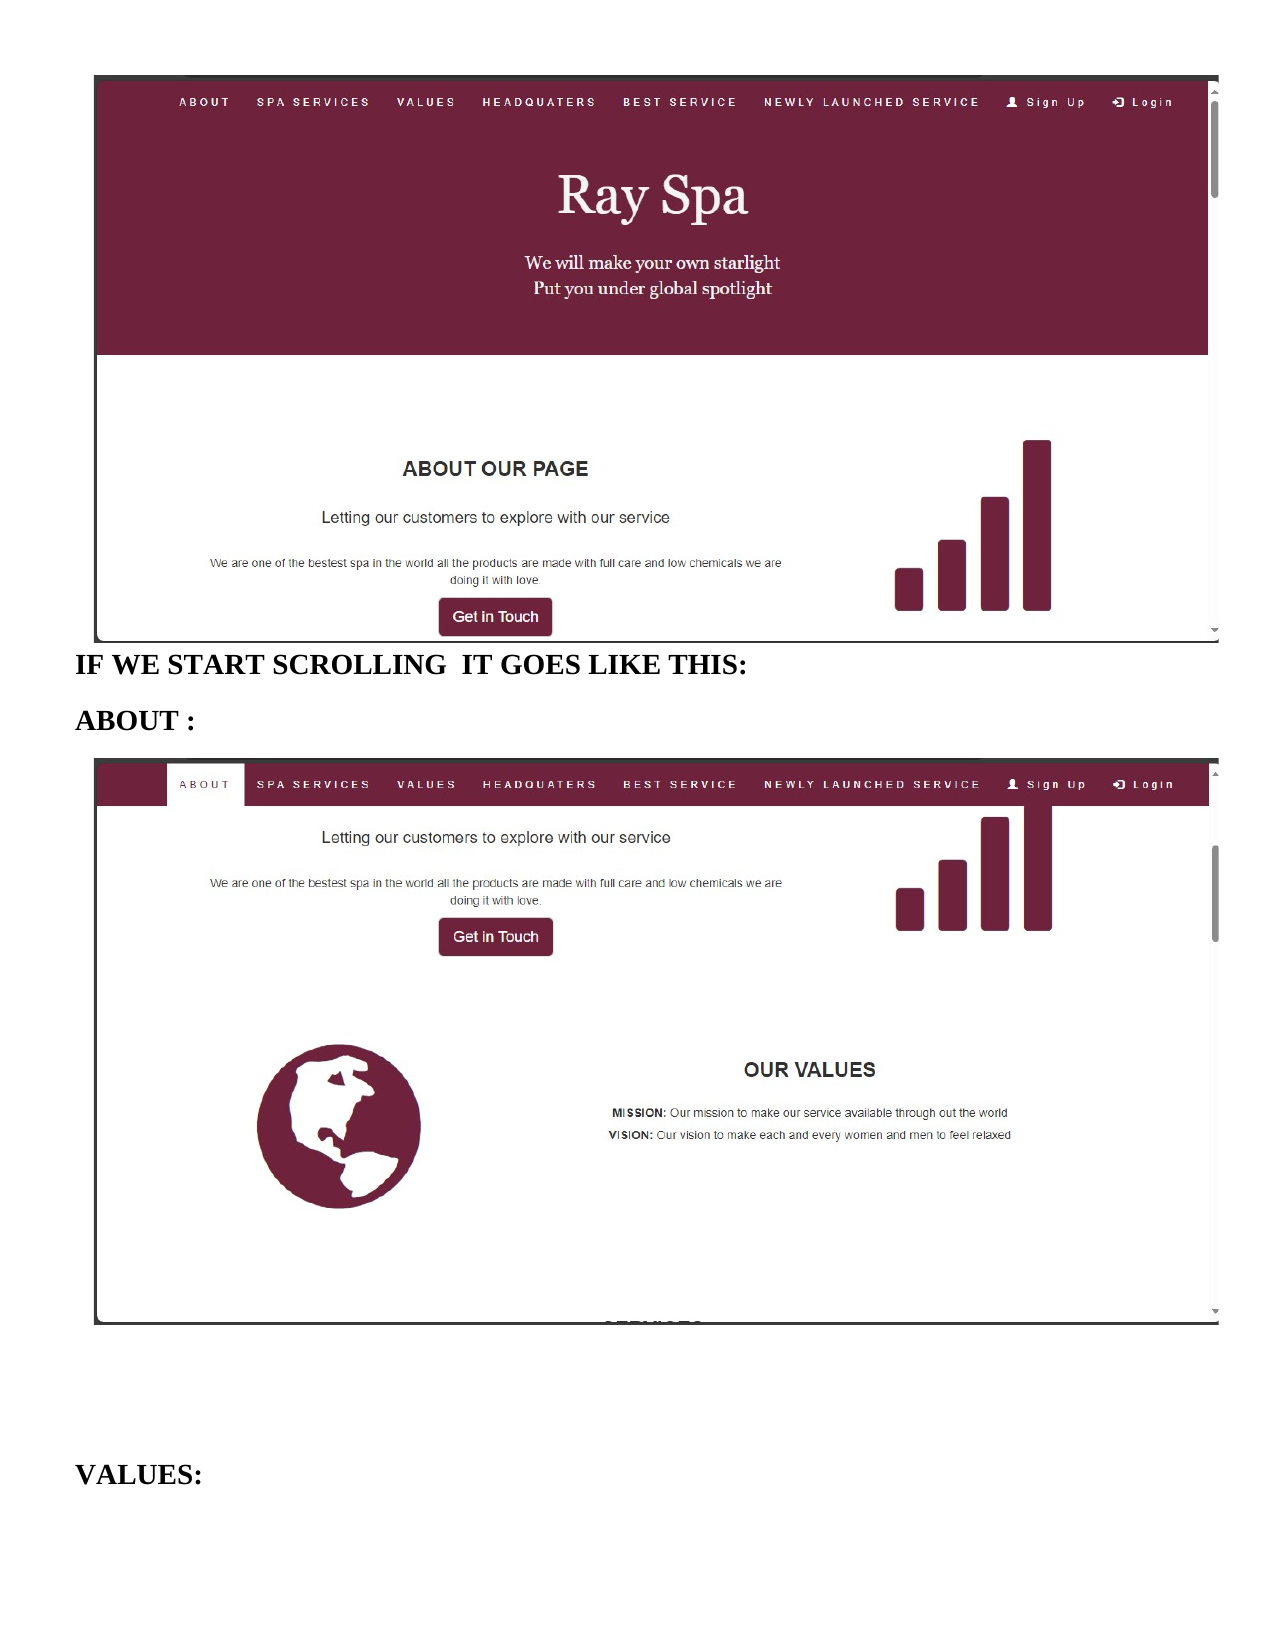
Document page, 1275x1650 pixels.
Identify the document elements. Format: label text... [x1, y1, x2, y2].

text VALUES: [75, 1457, 1200, 1491]
text ABOUT : [75, 703, 1200, 737]
text IF WE START SCROLLING IT GOES LIKE THIS: [75, 75, 1200, 681]
